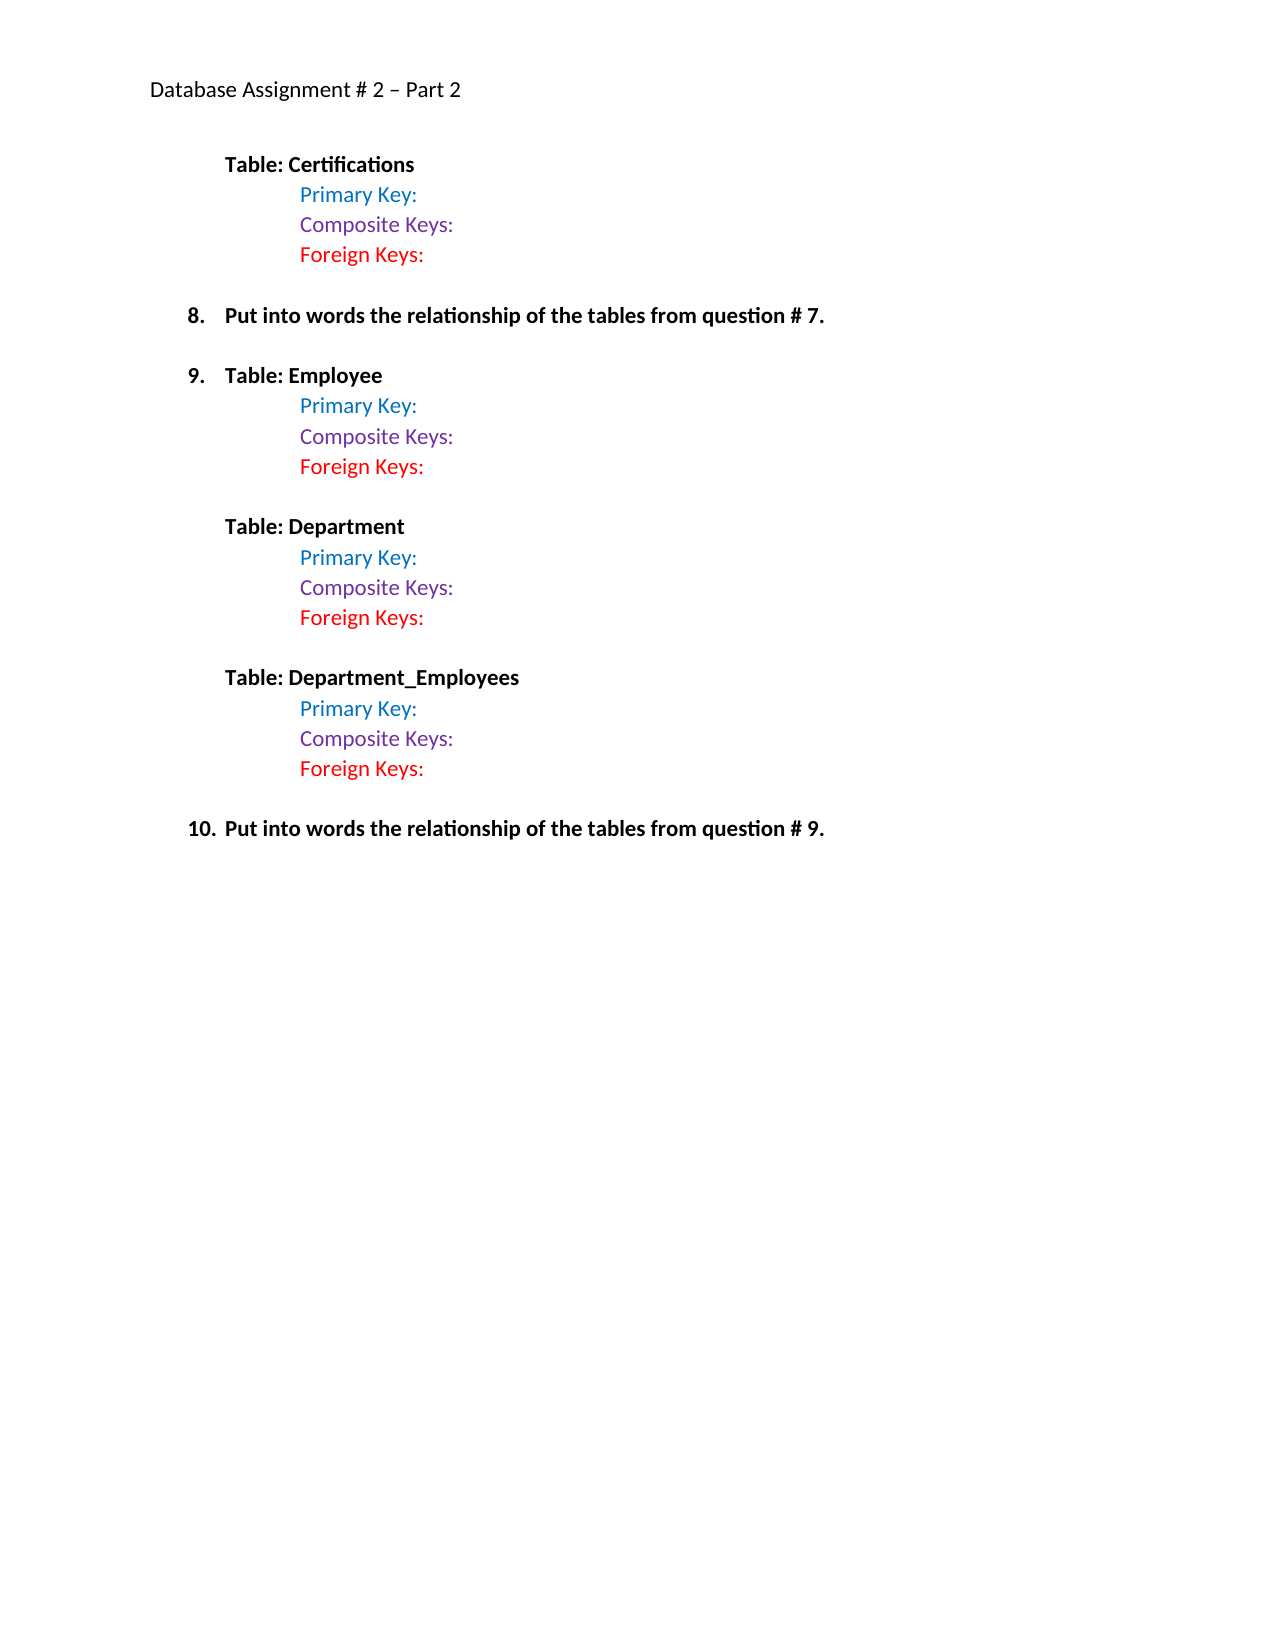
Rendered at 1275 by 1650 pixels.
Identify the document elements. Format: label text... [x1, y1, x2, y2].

list Composite Keys: [300, 422, 1125, 450]
list Put into words the relationship of the tables from question # 9. [187, 814, 1125, 873]
list Composite Keys: [300, 724, 1125, 752]
list Primary Key: [300, 392, 1125, 420]
list Primary Key: [300, 543, 1125, 571]
list Table: Employee [187, 361, 1125, 389]
list Put into words the relationship of the tables from question # 7. [187, 301, 1125, 359]
list Foreign Keys: [300, 241, 1125, 269]
list Foreign Keys: [300, 452, 1125, 480]
list Table: Certifications [225, 150, 1125, 178]
list Foreign Keys: [300, 603, 1125, 631]
list Table: Department [225, 512, 1125, 541]
list Table: Department_Employees [225, 663, 1125, 692]
list Foreign Keys: [300, 754, 1125, 782]
list Primary Key: [300, 694, 1125, 722]
list Primary Key: [300, 180, 1125, 208]
list Composite Keys: [300, 573, 1125, 601]
list Composite Keys: [300, 210, 1125, 238]
